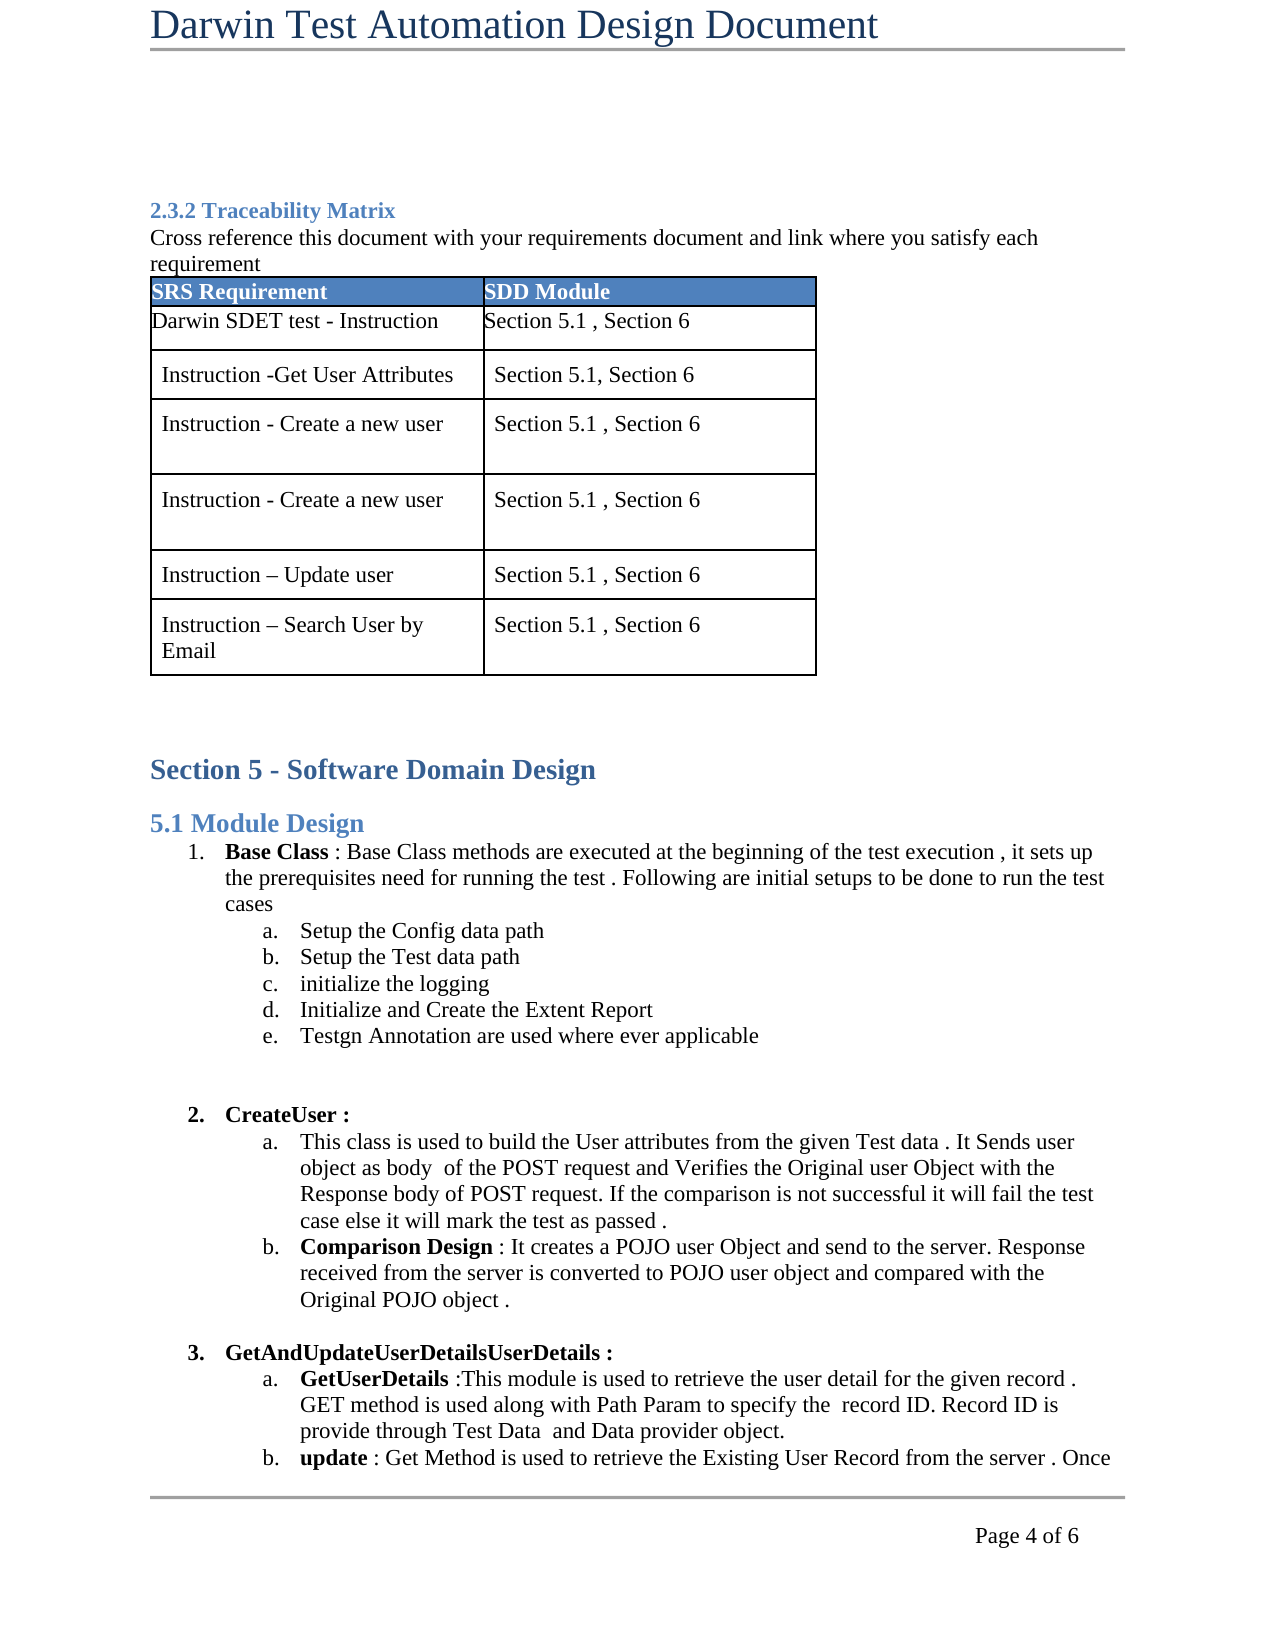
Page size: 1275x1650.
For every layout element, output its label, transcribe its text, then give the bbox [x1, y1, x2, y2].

subtitle 2.3.2 Traceability Matrix [150, 197, 1125, 223]
table_header SDD Module [485, 278, 815, 305]
list Setup the Config data path [262, 917, 1125, 943]
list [262, 1444, 1125, 1470]
table_cell Section 5.1 , Section 6 [485, 400, 815, 473]
list GetAndUpdateUserDetailsUserDetails : [187, 1338, 1125, 1365]
list This class is used to build the User attributes from the given Test data . It Sends user object as body of the POST request and Verifies the Original user Object with the Response body of POST request. If the comparison is not successful it will fail the test case else it will mark the test as passed . [262, 1128, 1125, 1233]
table_cell Instruction – Update user [152, 551, 483, 598]
text Cross reference this document with your requirements document and link where you satisfy each requirement [150, 223, 1125, 276]
list Base Class : Base Class methods are executed at the beginning of the test execution , it sets up the prerequisites need for running the test . Following are initial setups to be done to run the test cases [187, 838, 1125, 917]
list initialize the logging [262, 969, 1125, 996]
table_cell Instruction -Get User Attributes [152, 351, 483, 398]
table_cell Instruction - Create a new user [152, 400, 483, 473]
table_header SRS Requirement [152, 278, 483, 305]
table_cell Section 5.1 , Section 6 [485, 551, 815, 598]
table_cell Section 5.1 , Section 6 [485, 600, 815, 674]
list Comparison Design : It creates a POJO user Object and send to the server. Response received from the server is converted to POJO user object and compared with the Original POJO object . [262, 1233, 1125, 1312]
list Setup the Test data path [262, 943, 1125, 969]
subtitle Section 5 - Software Domain Design [150, 752, 1125, 786]
table_cell Darwin SDET test - Instruction [152, 307, 483, 348]
table_cell Instruction – Search User by Email [152, 600, 483, 674]
table_cell Section 5.1 , Section 6 [485, 475, 815, 549]
list CreateUser : [187, 1101, 1125, 1128]
table_cell Instruction - Create a new user [152, 475, 483, 549]
list GetUserDetails :This module is used to retrieve the user detail for the given record . GET method is used along with Path Param to specify the record ID. Record ID is provide through Test Data and Data provider object. [262, 1365, 1125, 1444]
subtitle 5.1 Module Design [150, 807, 1125, 838]
list Testgn Annotation are used where ever applicable [262, 1022, 1125, 1049]
table_cell Section 5.1, Section 6 [485, 351, 815, 398]
table_cell Section 5.1 , Section 6 [485, 307, 815, 348]
list Initialize and Create the Extent Report [262, 996, 1125, 1022]
